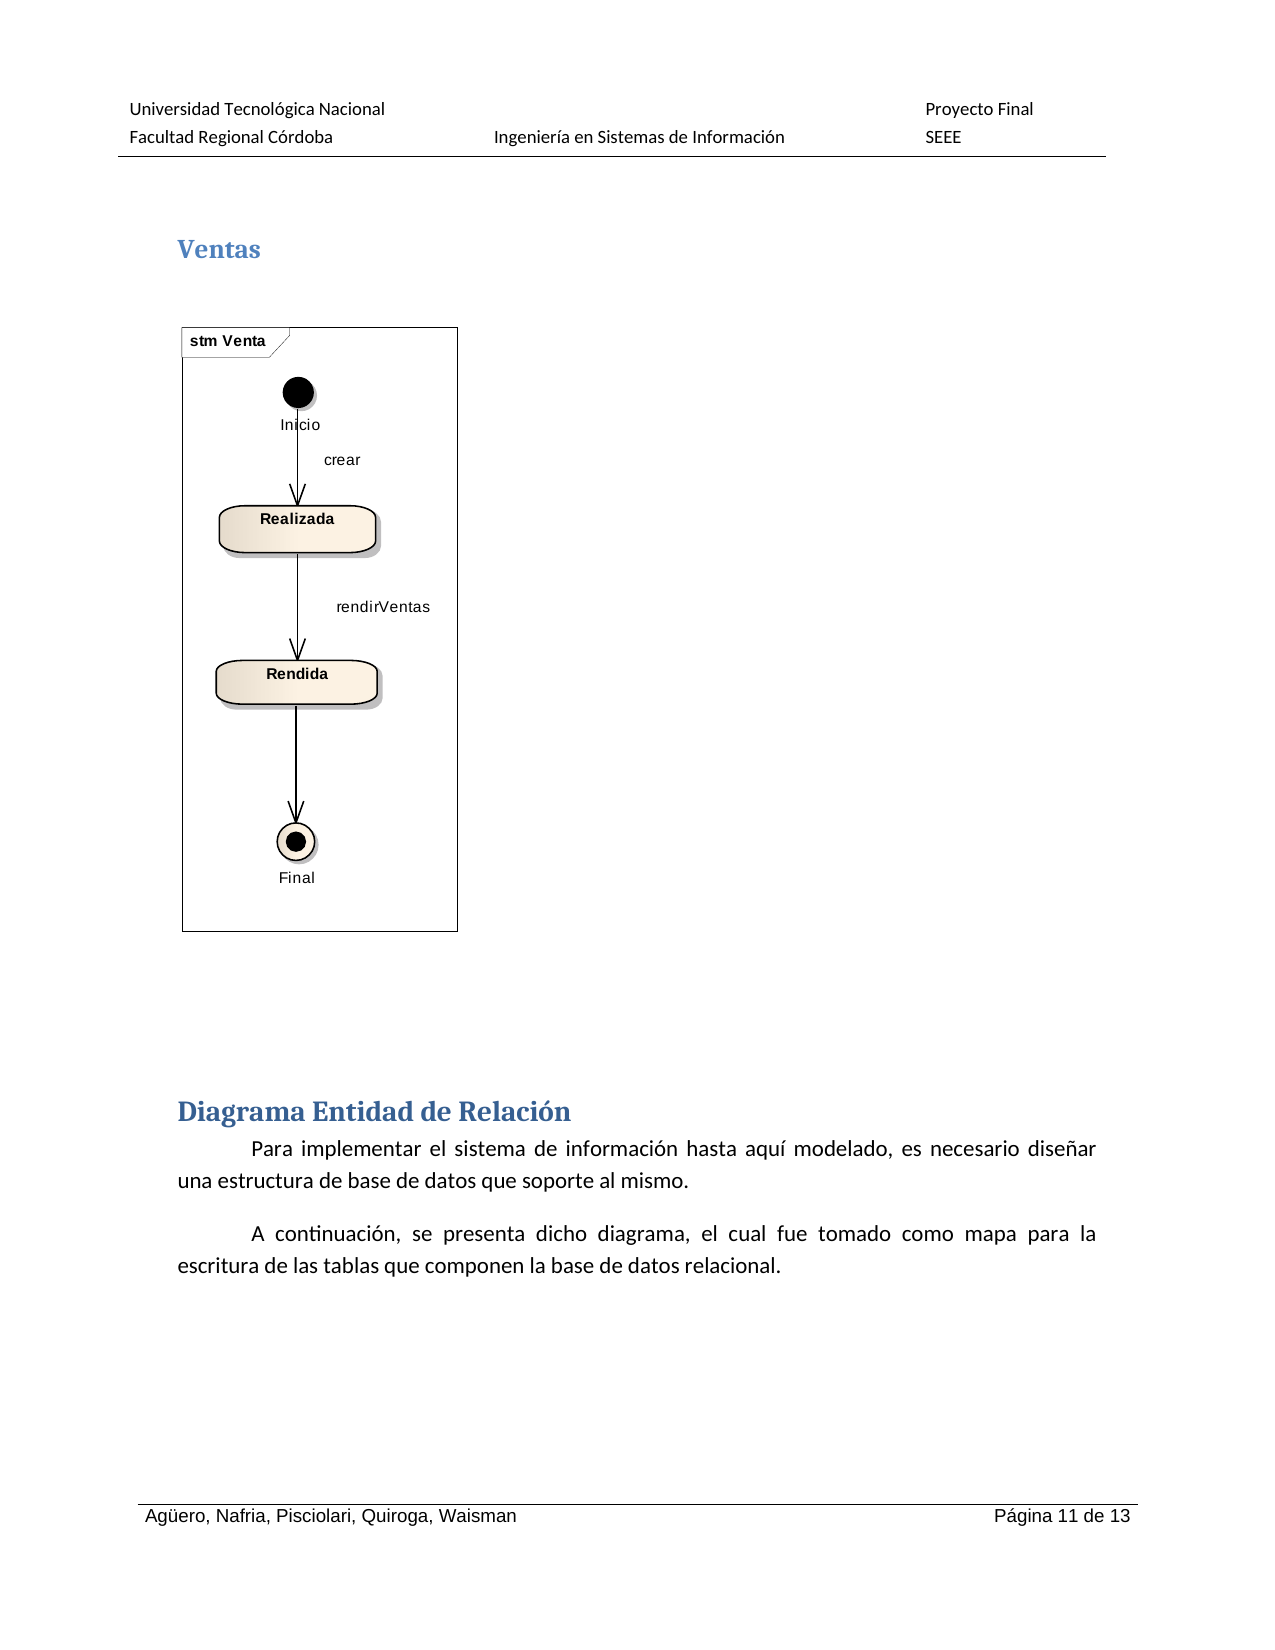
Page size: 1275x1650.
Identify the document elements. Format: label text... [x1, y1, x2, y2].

subtitle Ventas [177, 234, 1098, 265]
text A continuación, se presenta dicho diagrama, el cual fue tomado como mapa para la escritura de las tablas que componen la base de datos relacional. [177, 1219, 1098, 1279]
text Para implementar el sistema de información hasta aquí modelado, es necesario diseñar una estructura de base de datos que soporte al mismo. [177, 1134, 1098, 1194]
subtitle Diagrama Entidad de Relación [177, 1096, 1098, 1129]
